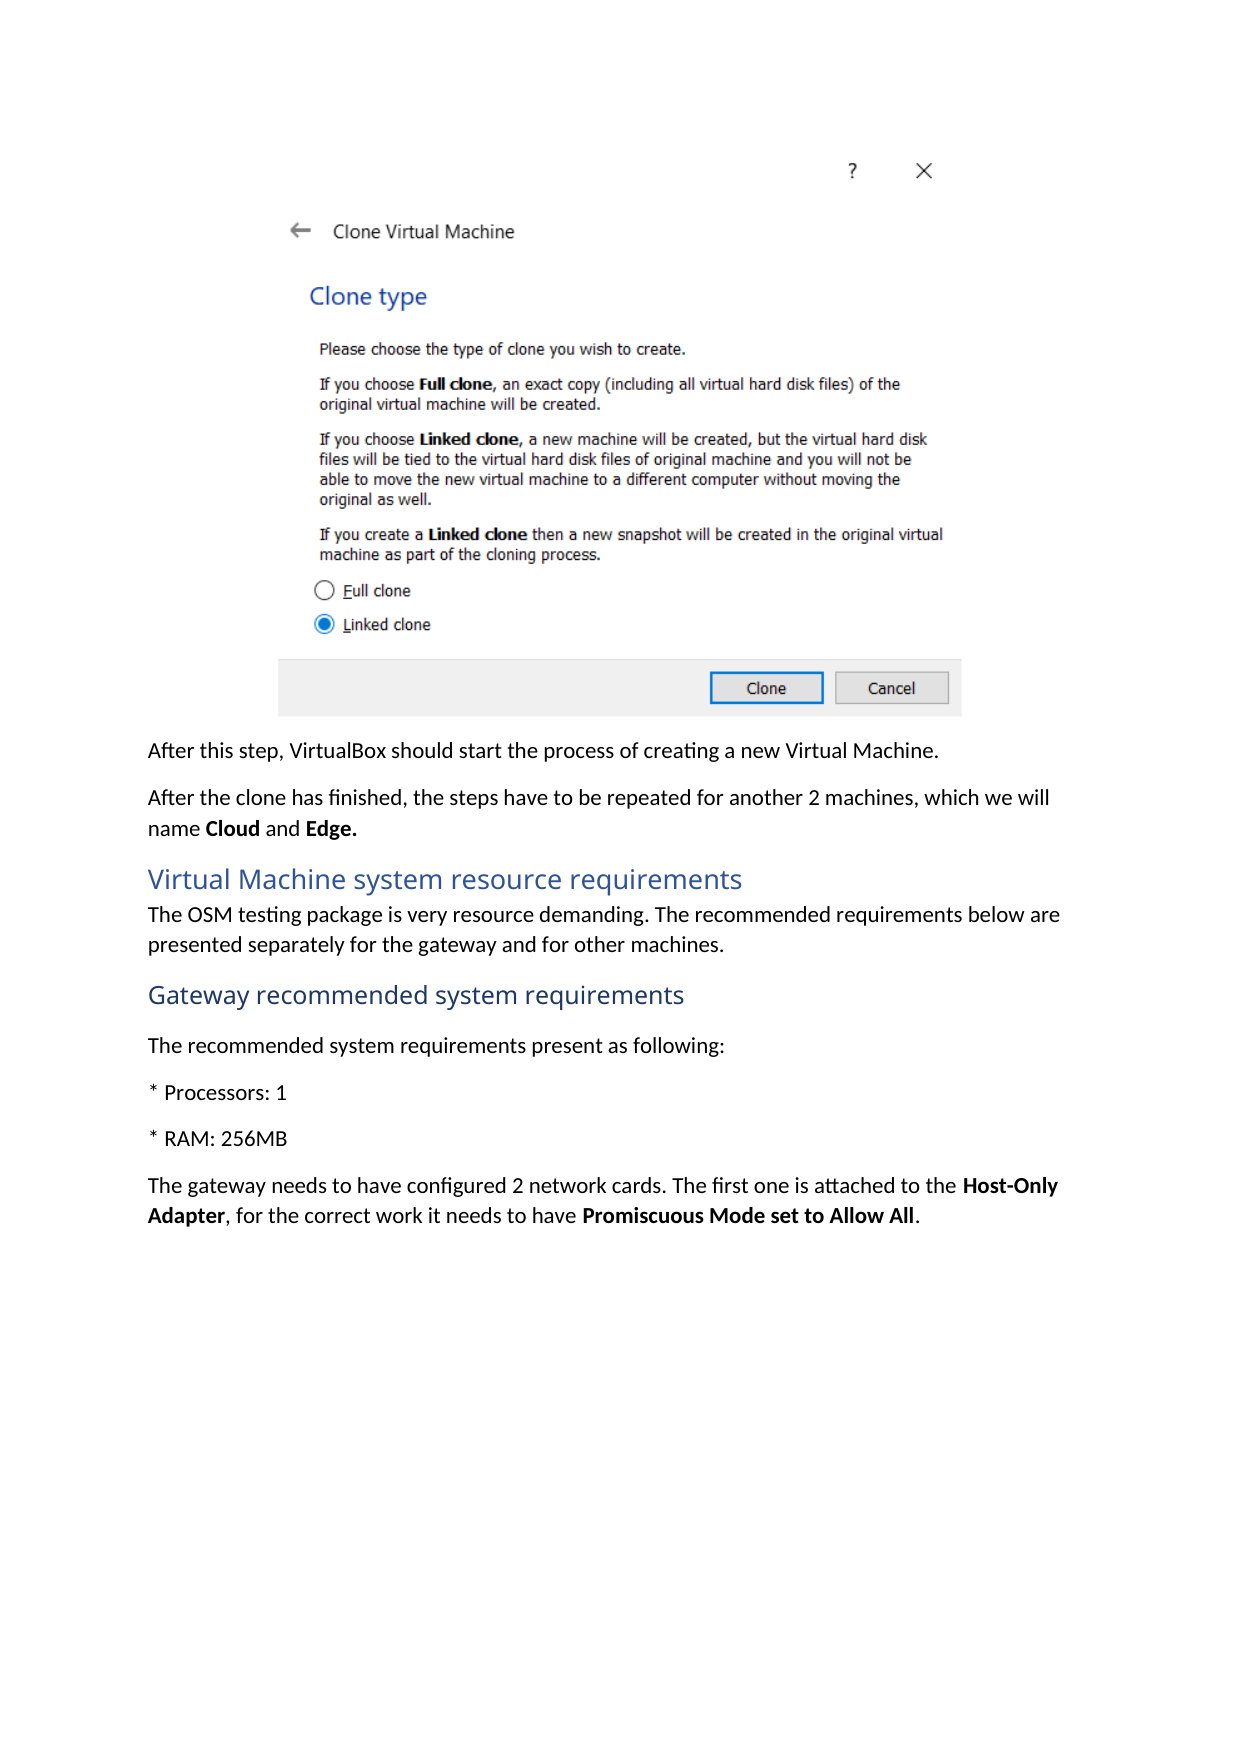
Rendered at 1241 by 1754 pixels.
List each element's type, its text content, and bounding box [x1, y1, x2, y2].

text Gateway recommended system requirements [148, 977, 1093, 1011]
subtitle Virtual Machine system resource requirements [148, 861, 1093, 897]
text The OSM testing package is very resource demanding. The recommended requirements below are presented separately for the gateway and for other machines. [148, 900, 1093, 958]
text The gateway needs to have configured 2 network cards. The first one is attached to the Host-Only Adapter, for the correct work it needs to have Promiscuous Mode set to Allow All. [148, 1171, 1093, 1230]
text The recommended system requirements present as following: [148, 1031, 1093, 1059]
text * RAM: 256MB [148, 1124, 1093, 1153]
text After the clone has finished, the steps have to be repeated for another 2 machines, which we will name Cloud and Edge. [148, 783, 1093, 842]
text After this step, VirtualBox should start the process of creating a new Virtual Machine. [148, 737, 1093, 764]
picture [277, 147, 963, 718]
text * Processors: 1 [148, 1078, 1093, 1106]
